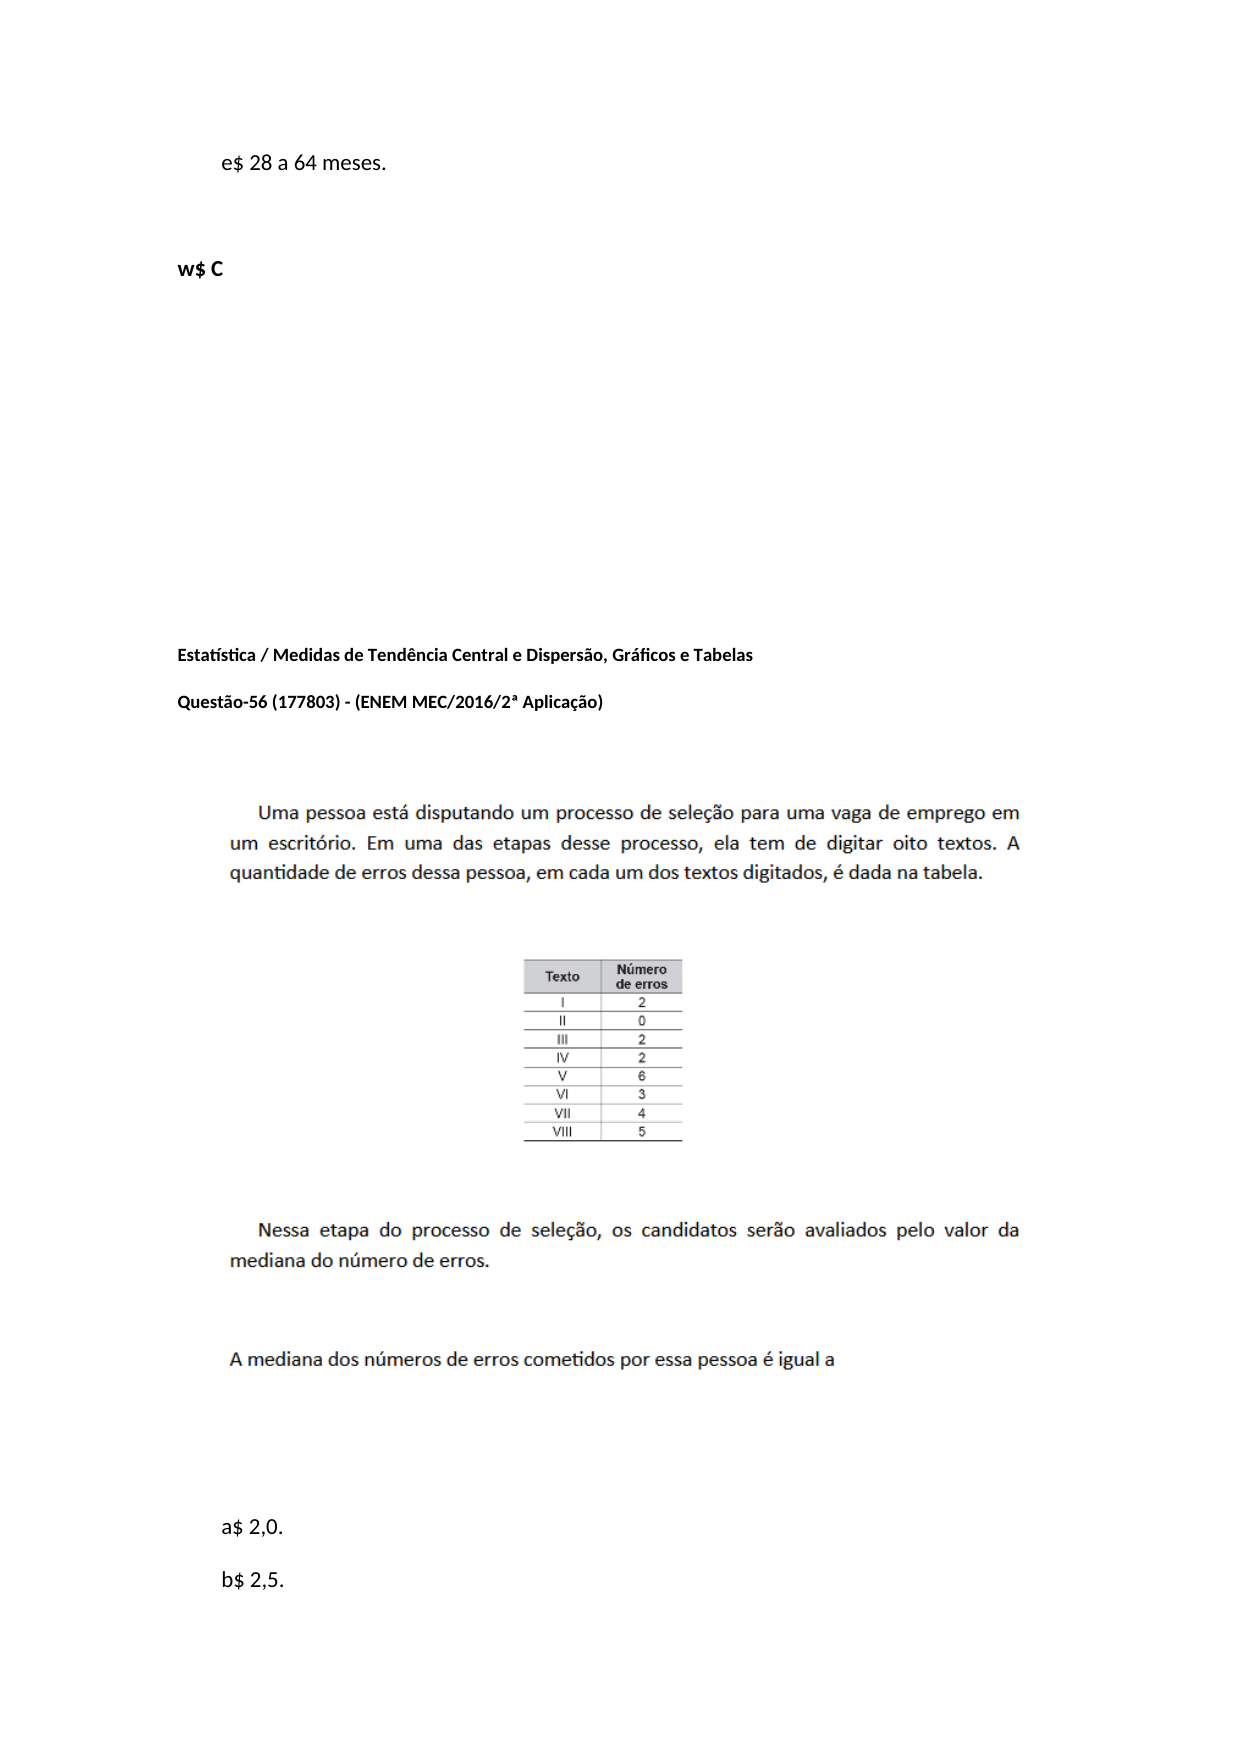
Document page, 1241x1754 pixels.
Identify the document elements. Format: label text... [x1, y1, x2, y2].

text Questão-56 (177803) - (ENEM MEC/2016/2ª Aplicação) [177, 690, 1063, 713]
text e$ 28 a 64 meses. [221, 148, 1063, 176]
picture [190, 768, 1033, 1377]
text a$ 2,0. [221, 1512, 1063, 1540]
text Estatística / Medidas de Tendência Central e Dispersão, Gráficos e Tabelas [177, 643, 1063, 666]
text w$ C [177, 254, 1063, 282]
text b$ 2,5. [221, 1565, 1063, 1593]
